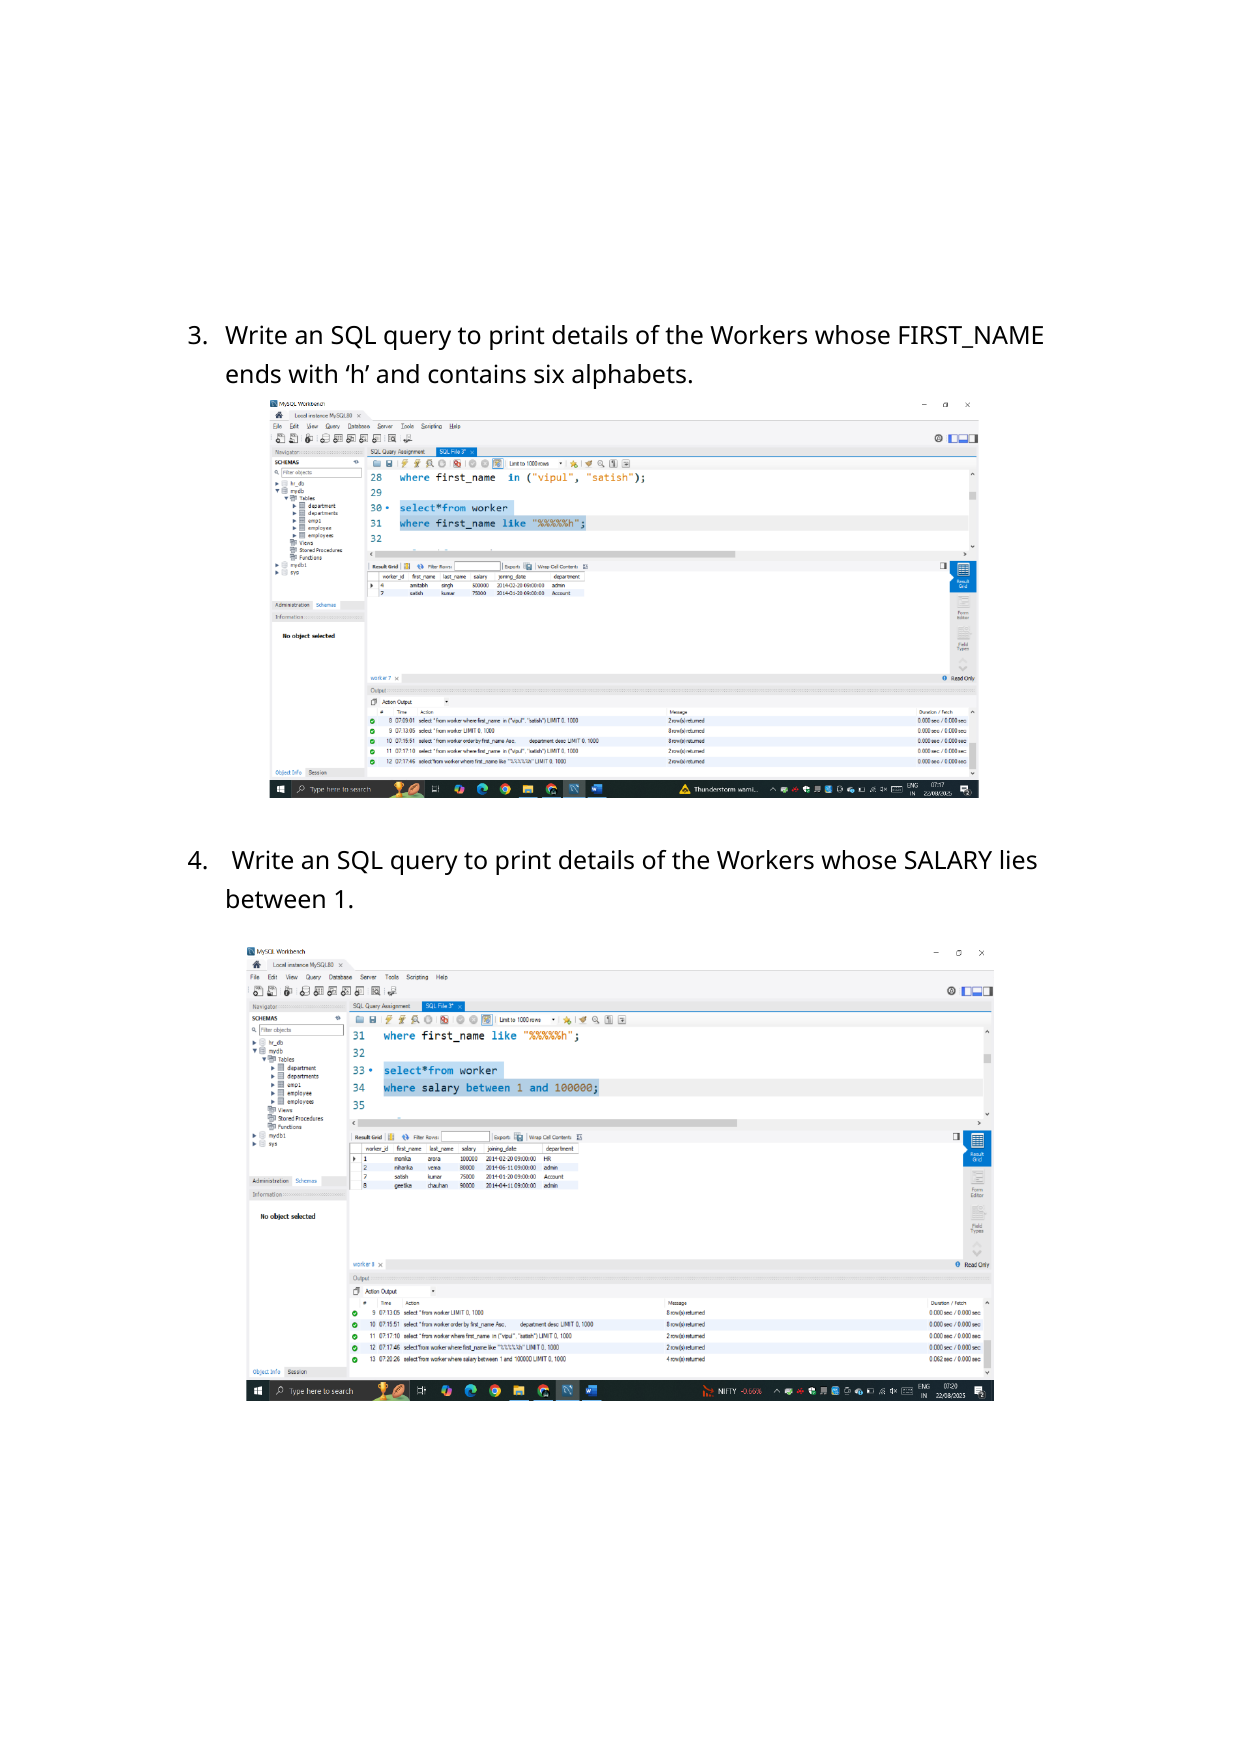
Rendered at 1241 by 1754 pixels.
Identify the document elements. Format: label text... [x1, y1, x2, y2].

picture [269, 398, 979, 798]
list Write an SQL query to print details of the Workers whose SALARY lies between 1. [187, 842, 1090, 916]
picture [246, 945, 994, 1401]
list Write an SQL query to print details of the Workers whose FIRST_NAME ends with ‘h’ and contains six alphabets. [187, 317, 1090, 391]
